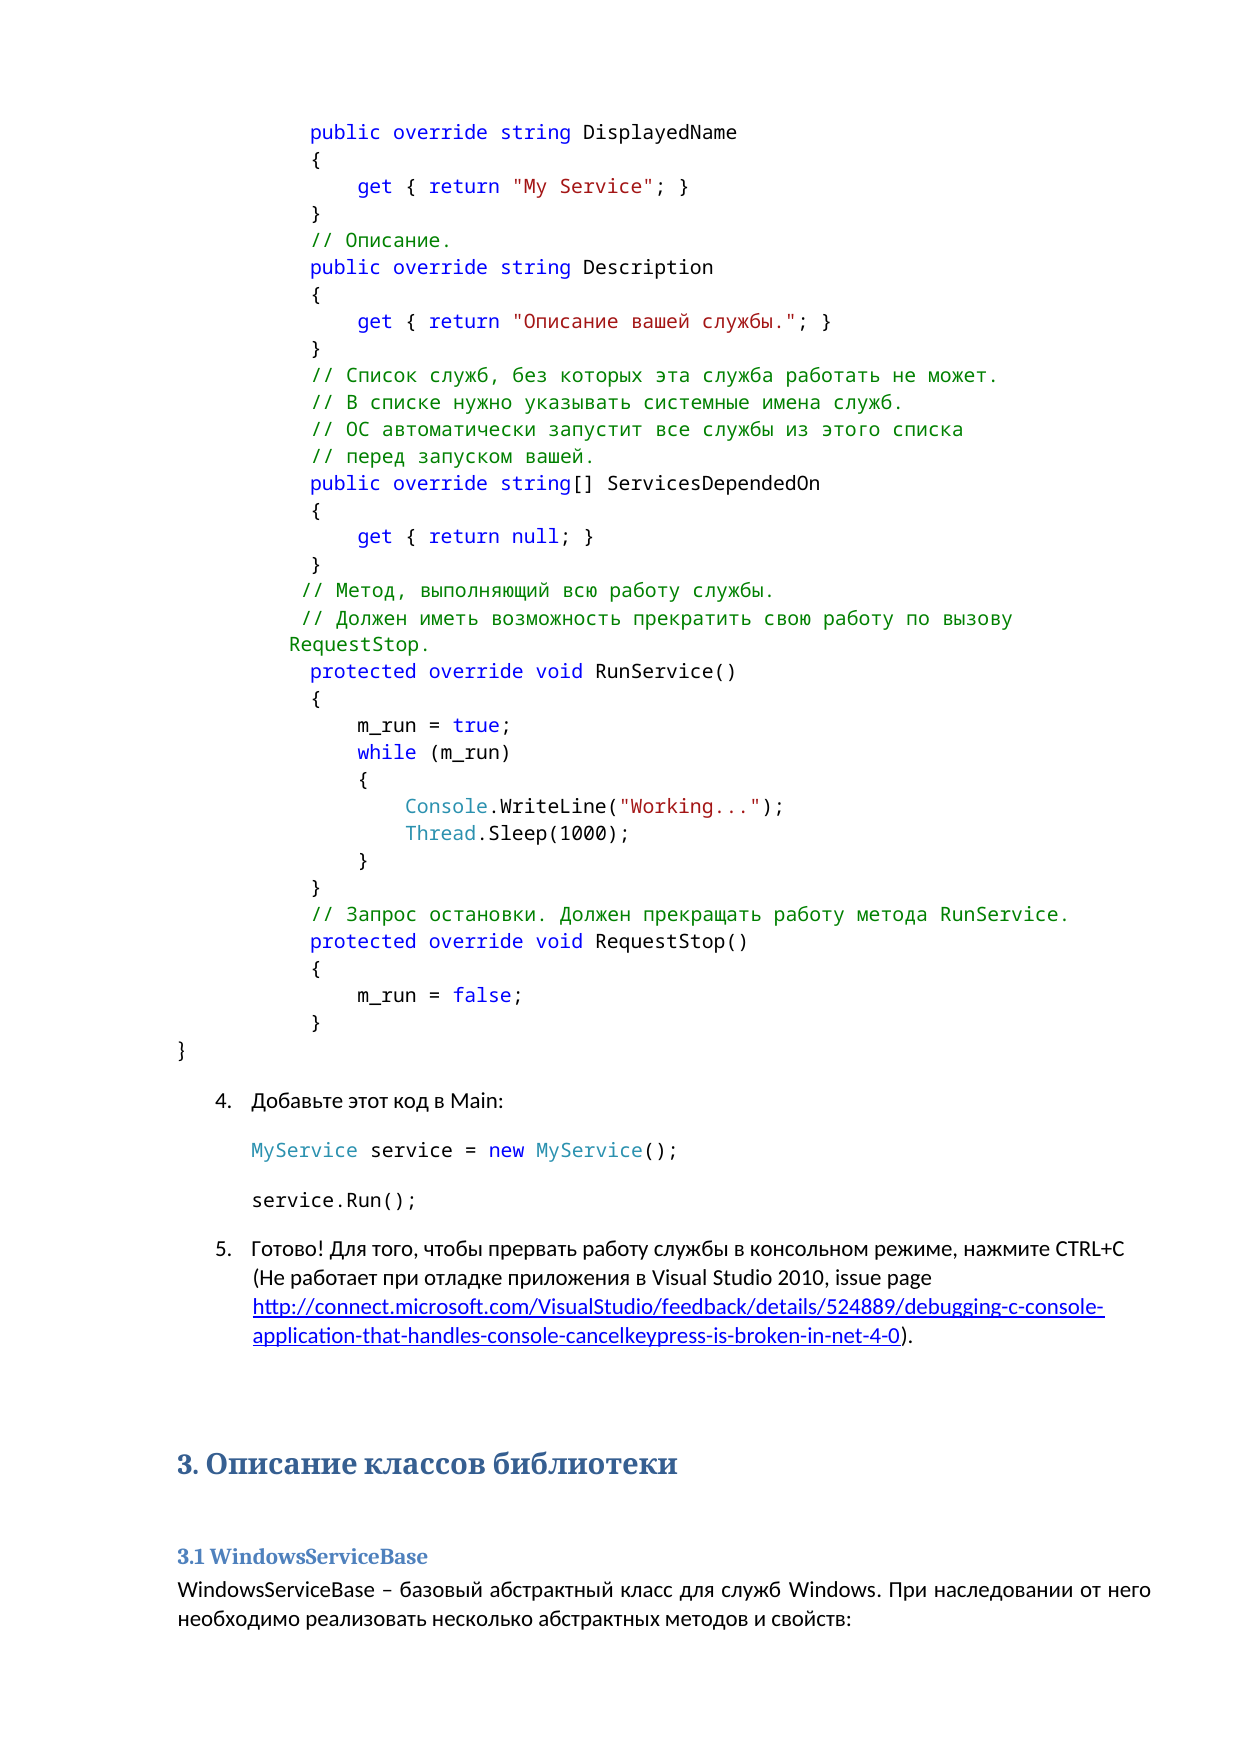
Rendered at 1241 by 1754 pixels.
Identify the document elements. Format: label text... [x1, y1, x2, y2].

subtitle 3. Описание классов библиотеки [177, 1448, 1152, 1482]
text Console.WriteLine("Working..."); [215, 793, 1152, 819]
text // ОС автоматически запустит все службы из этого списка [215, 415, 1152, 442]
text } [215, 847, 1152, 873]
text // Описание. [215, 226, 1152, 253]
text // Список служб, без которых эта служба работать не может. [215, 361, 1152, 388]
text } [215, 199, 1152, 226]
text } [215, 334, 1152, 361]
text } [215, 550, 1152, 577]
text protected override void RequestStop() [215, 927, 1152, 954]
text while (m_run) [215, 739, 1152, 766]
text // В списке нужно указывать системные имена служб. [215, 388, 1152, 415]
text // Должен иметь возможность прекратить свою работу по вызову RequestStop. [288, 604, 1152, 658]
text get { return "Описание вашей службы."; } [215, 307, 1152, 334]
text { [215, 496, 1152, 523]
text { [215, 280, 1152, 307]
text m_run = true; [215, 712, 1152, 739]
list Готово! Для того, чтобы прервать работу службы в консольном режиме, нажмите CTRL+C (Не работает при отладке приложения в Visual Studio 2010, issue page http://connect.microsoft.com/VisualStudio/feedback/details/524889/debugging-c-console-application-that-handles-console-cancelkeypress-is-broken-in-net-4-0). [215, 1234, 1152, 1349]
text // Запрос остановки. Должен прекращать работу метода RunService. [215, 901, 1152, 927]
list Добавьте этот код в Main: [215, 1085, 1152, 1114]
text } [215, 1008, 1152, 1035]
text Thread.Sleep(1000); [215, 819, 1152, 847]
text { [215, 766, 1152, 793]
text public override string DisplayedName [215, 118, 1152, 145]
text get { return "My Service"; } [215, 172, 1152, 199]
text protected override void RunService() [215, 658, 1152, 685]
text WindowsServiceBase – базовый абстрактный класс для служб Windows. При наследовании от него необходимо реализовать несколько абстрактных методов и свойств: [177, 1574, 1152, 1632]
list MyService service = new MyService(); [177, 1134, 1152, 1163]
text get { return null; } [215, 523, 1152, 550]
text // Метод, выполняющий всю работу службы. [288, 577, 1152, 604]
list } [177, 1035, 1152, 1064]
text // перед запуском вашей. [177, 442, 1152, 469]
list service.Run(); [177, 1184, 1152, 1213]
text { [215, 685, 1152, 712]
text m_run = false; [215, 981, 1152, 1008]
text public override string Description [215, 253, 1152, 280]
text { [215, 145, 1152, 172]
text { [215, 954, 1152, 981]
subtitle 3.1 WindowsServiceBase [177, 1544, 1152, 1570]
text } [215, 873, 1152, 901]
text public override string[] ServicesDependedOn [215, 469, 1152, 496]
